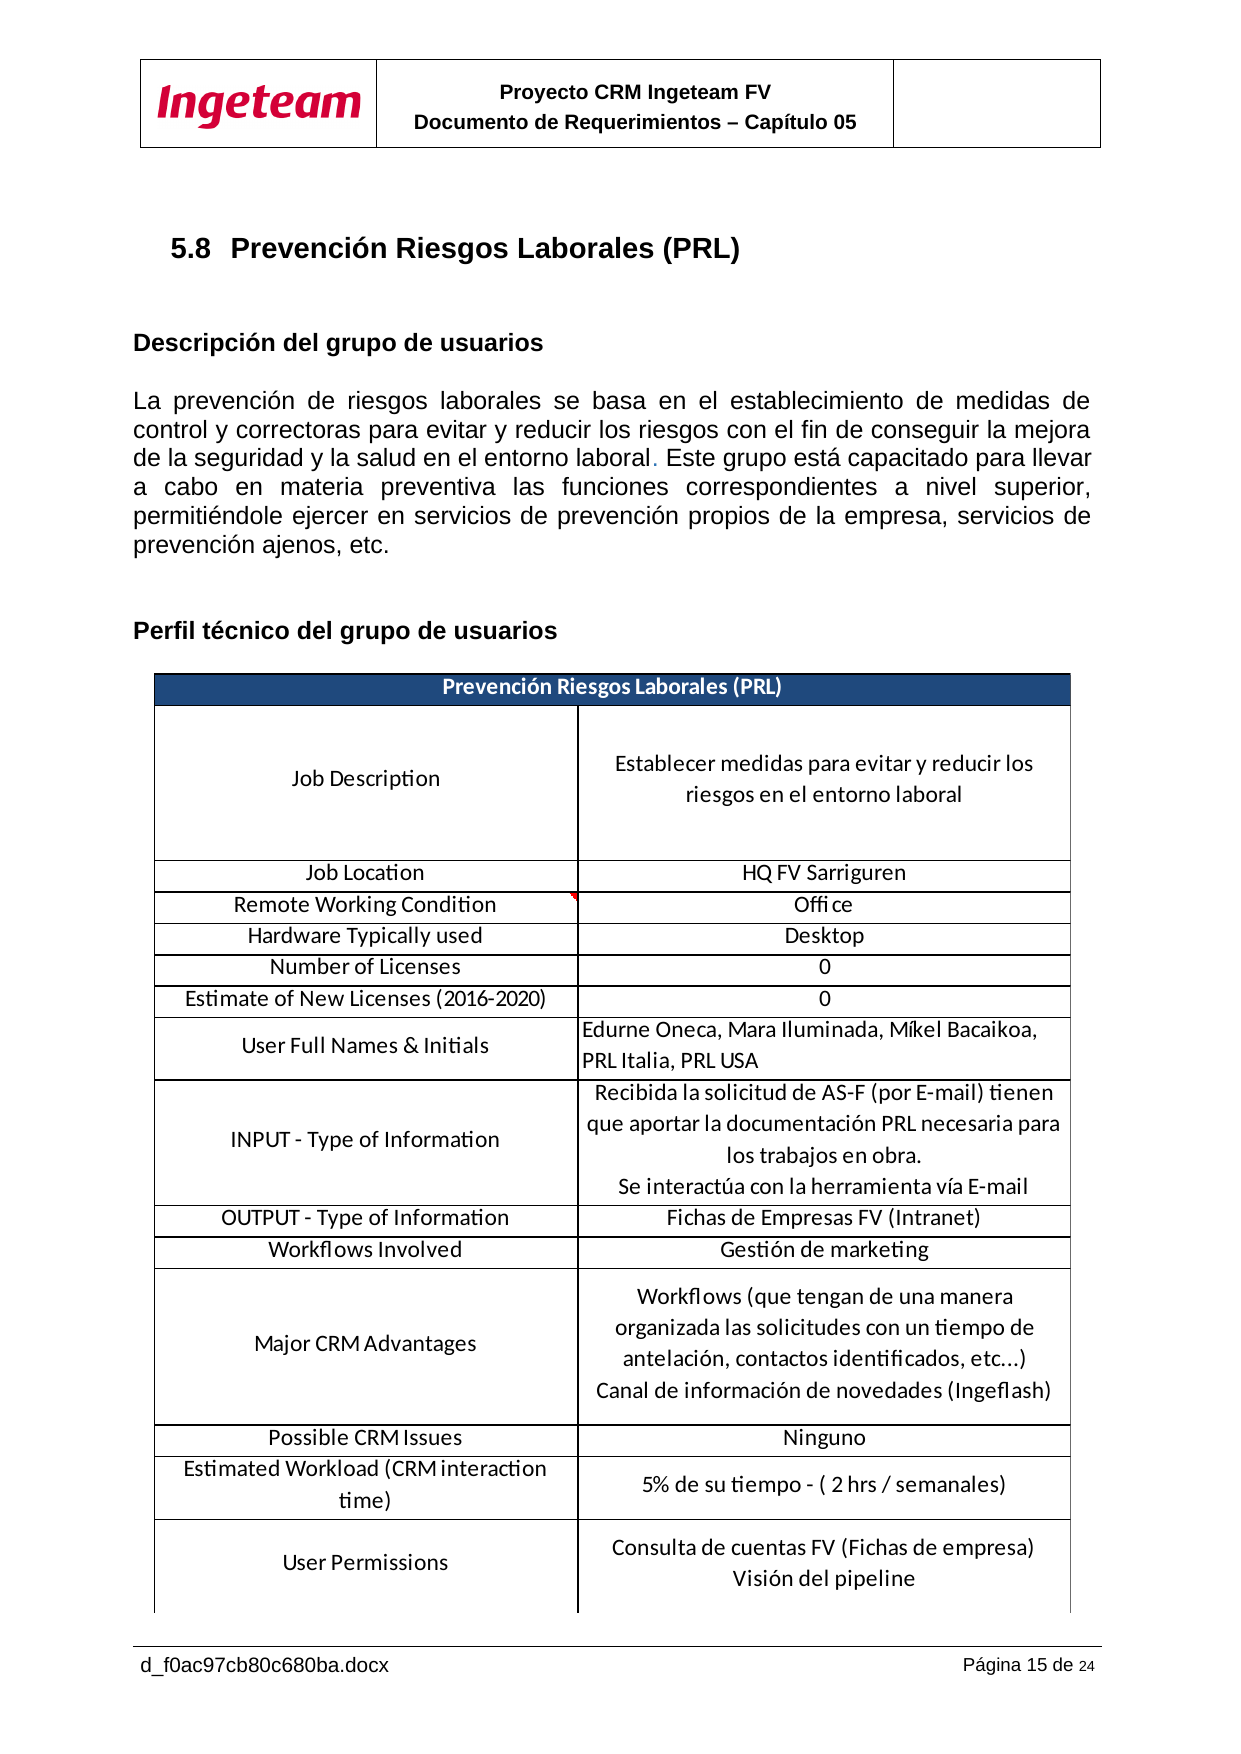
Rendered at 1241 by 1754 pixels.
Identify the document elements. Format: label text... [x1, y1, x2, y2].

text Descripción del grupo de usuarios [133, 328, 1092, 357]
text La prevención de riesgos laborales se basa en el establecimiento de medidas de control y correctoras para evitar y reducir los riesgos con el fin de conseguir la mejora de la seguridad y la salud en el entorno laboral. Este grupo está capacitado para llevar a cabo en materia preventiva las funciones correspondientes a nivel superior, permitiéndole ejercer en servicios de prevención propios de la empresa, servicios de prevención ajenos, etc. [133, 386, 1092, 558]
text Perfil técnico del grupo de usuarios [133, 616, 1092, 644]
subtitle Prevención Riesgos Laborales (PRL) [170, 231, 1092, 264]
picture [157, 85, 361, 129]
